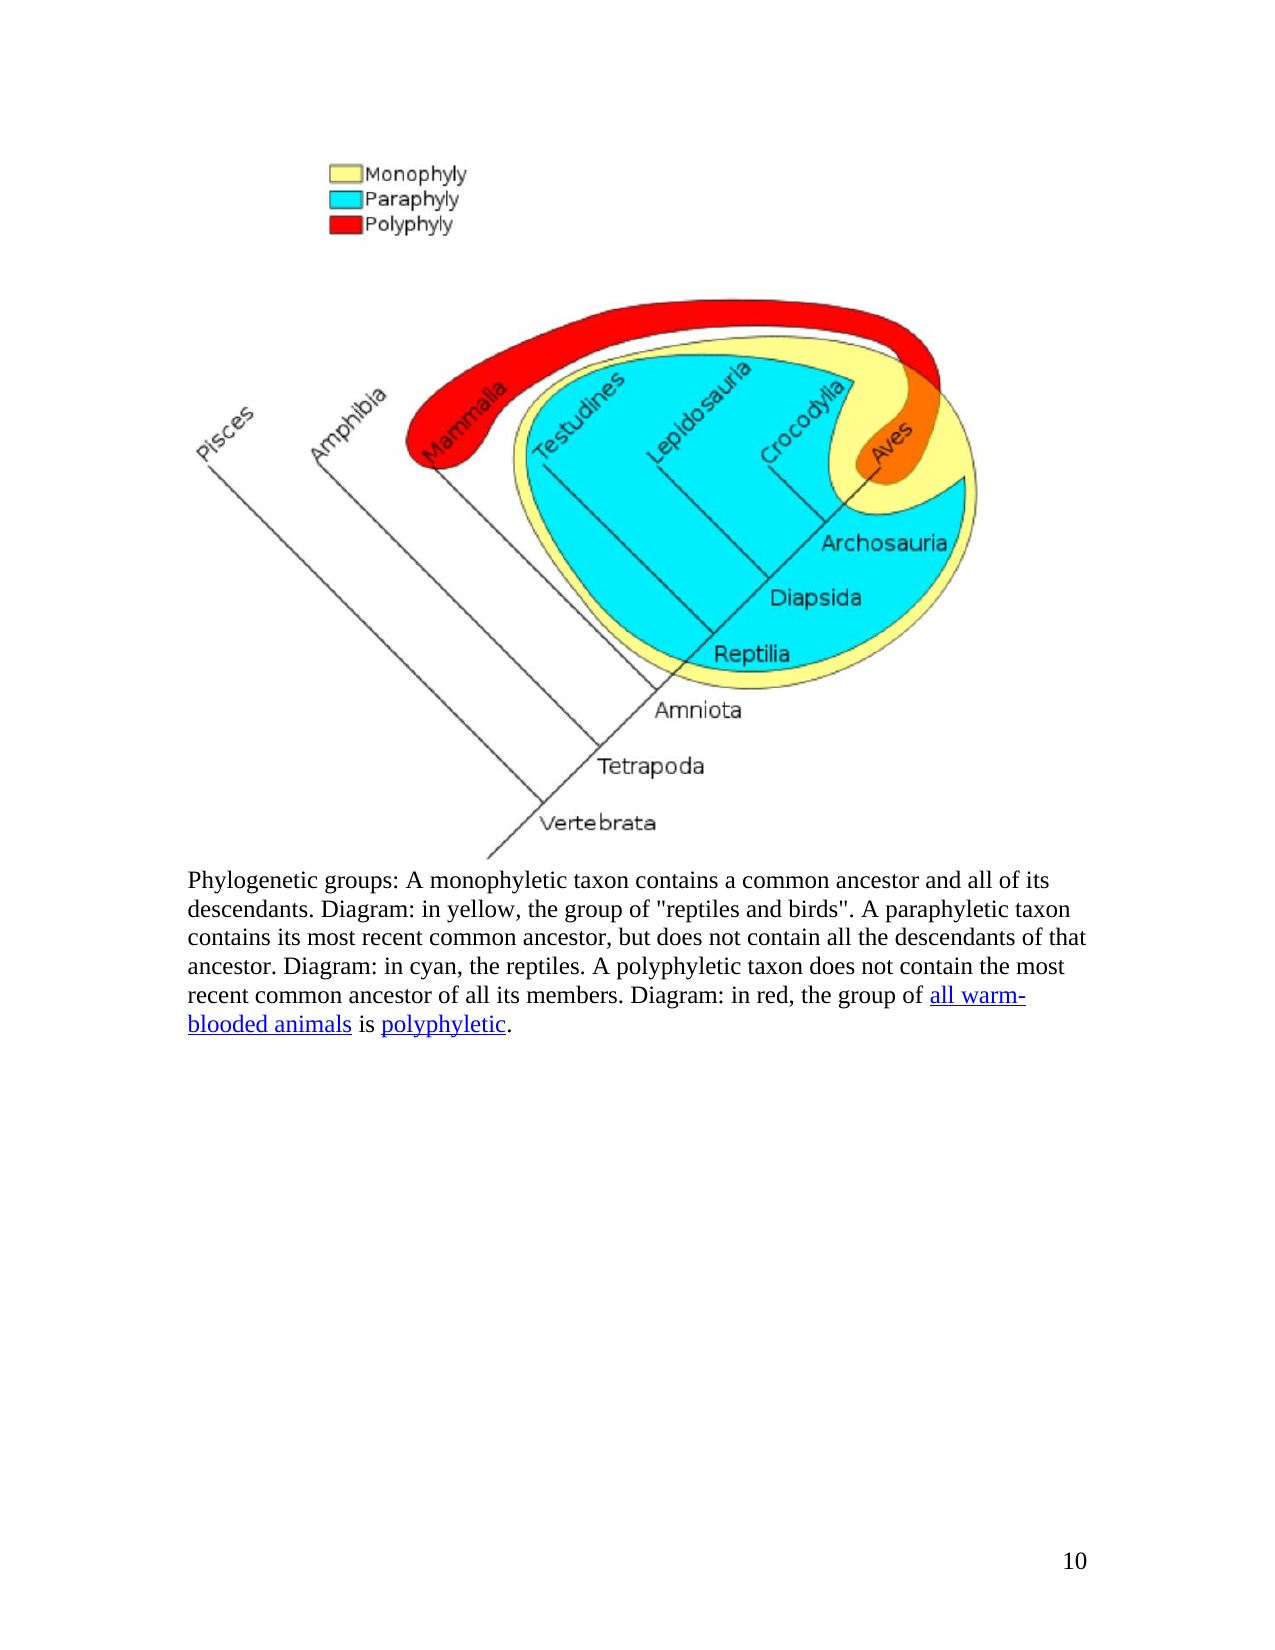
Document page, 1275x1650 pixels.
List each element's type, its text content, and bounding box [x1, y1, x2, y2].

picture [187, 150, 990, 865]
text Phylogenetic groups: A monophyletic taxon contains a common ancestor and all of its descendants. Diagram: in yellow, the group of "reptiles and birds". A paraphyletic taxon contains its most recent common ancestor, but does not contain all the descendants of that ancestor. Diagram: in cyan, the reptiles. A polyphyletic taxon does not contain the most recent common ancestor of all its members. Diagram: in red, the group of all warm-blooded animals is polyphyletic. [187, 865, 1087, 1037]
